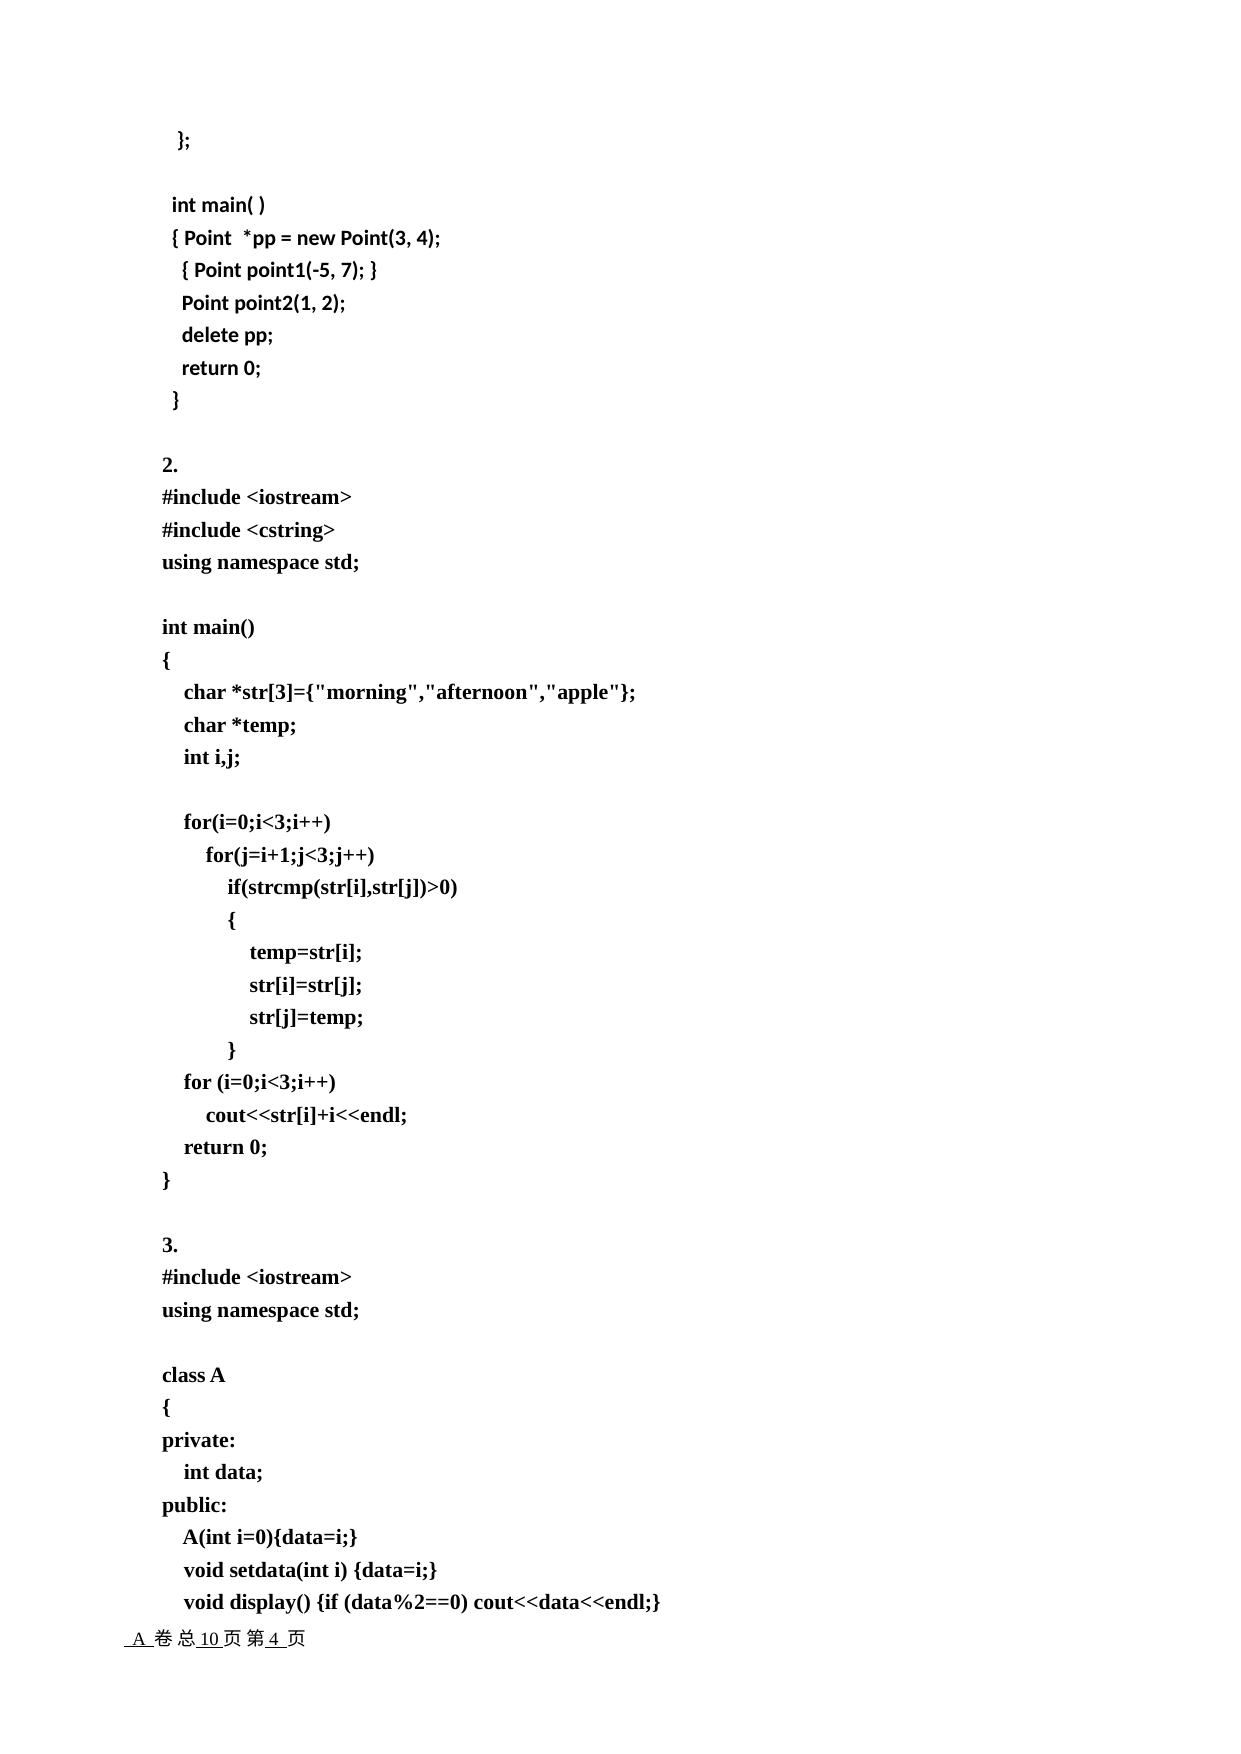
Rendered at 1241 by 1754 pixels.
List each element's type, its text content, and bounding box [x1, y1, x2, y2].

text { [162, 903, 1122, 936]
text public: [162, 1488, 1122, 1521]
text 2. [162, 448, 1122, 481]
text cout<<str[i]+i<<endl; [162, 1098, 1122, 1131]
text Point point2(1, 2); [162, 286, 1122, 318]
text delete pp; [162, 318, 1122, 351]
text { [162, 1391, 1122, 1423]
text } [162, 1163, 1122, 1196]
text for(i=0;i<3;i++) [162, 806, 1122, 838]
text private: [162, 1423, 1122, 1456]
text int i,j; [162, 741, 1122, 773]
text char *str[3]={"morning","afternoon","apple"}; [162, 676, 1122, 708]
text } [162, 1033, 1122, 1066]
text #include <cstring> [162, 513, 1122, 546]
text void display() {if (data%2==0) cout<<data<<endl;} [162, 1586, 1122, 1618]
text str[j]=temp; [162, 1001, 1122, 1033]
text return 0; [162, 1131, 1122, 1163]
text str[i]=str[j]; [162, 968, 1122, 1001]
text #include <iostream> [162, 1261, 1122, 1293]
text if(strcmp(str[i],str[j])>0) [162, 871, 1122, 903]
text void setdata(int i) {data=i;} [162, 1553, 1122, 1586]
text using namespace std; [162, 546, 1122, 578]
text } [162, 383, 1122, 416]
text using namespace std; [162, 1293, 1122, 1326]
text return 0; [162, 351, 1122, 383]
text { [162, 643, 1122, 676]
text 3. [162, 1228, 1122, 1261]
text int main() [162, 611, 1122, 643]
text int data; [162, 1456, 1122, 1488]
text A(int i=0){data=i;} [162, 1521, 1122, 1553]
text int main( ) [162, 188, 1122, 221]
text { Point point1(-5, 7); } [162, 253, 1122, 286]
text }; [162, 123, 1122, 156]
text char *temp; [162, 708, 1122, 741]
text #include <iostream> [162, 481, 1122, 513]
text class A [162, 1358, 1122, 1391]
text temp=str[i]; [162, 936, 1122, 968]
text { Point *pp = new Point(3, 4); [162, 221, 1122, 253]
text for(j=i+1;j<3;j++) [162, 838, 1122, 871]
text for (i=0;i<3;i++) [162, 1066, 1122, 1098]
